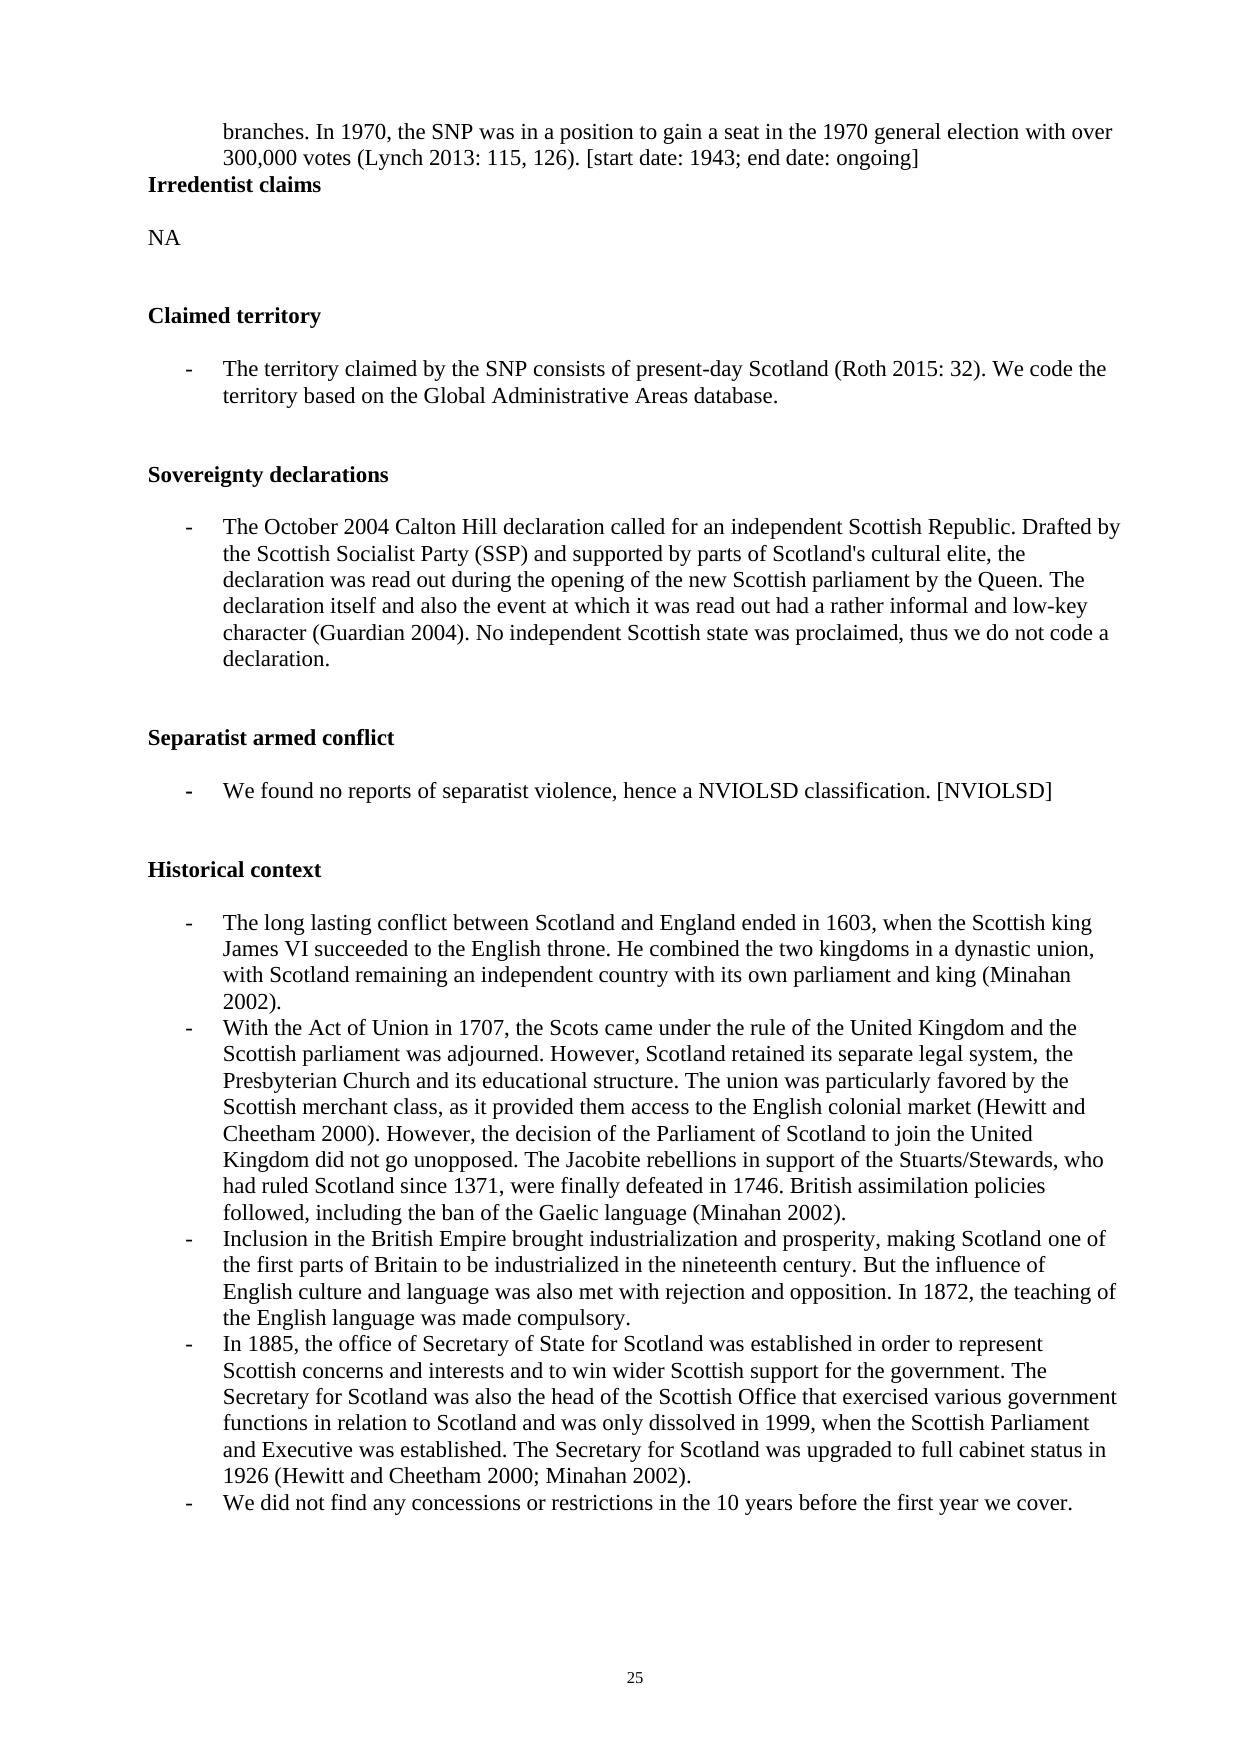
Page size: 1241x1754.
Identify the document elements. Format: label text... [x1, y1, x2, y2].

text Irredentist claims [148, 171, 1122, 197]
list The October 2004 Calton Hill declaration called for an independent Scottish Republic. Drafted by the Scottish Socialist Party (SSP) and supported by parts of Scotland's cultural elite, the declaration was read out during the opening of the new Scottish parliament by the Queen. The declaration itself and also the event at which it was read out had a rather informal and low-key character (Guardian 2004). No independent Scottish state was proclaimed, thus we do not code a declaration. [185, 513, 1122, 672]
text Separatist armed conflict [148, 724, 1122, 751]
text NA [148, 223, 1122, 250]
list We did not find any concessions or restrictions in the 10 years before the first year we cover. [185, 1488, 1122, 1515]
text Historical context [148, 856, 1122, 882]
list The long lasting conflict between Scotland and England ended in 1603, when the Scottish king James VI succeeded to the English throne. He combined the two kingdoms in a dynastic union, with Scotland remaining an independent country with its own parliament and king (Minahan 2002). [185, 909, 1122, 1014]
list The territory claimed by the SNP consists of present-day Scotland (Roth 2015: 32). We code the territory based on the Global Administrative Areas database. [185, 355, 1122, 408]
text Sovereignty declarations [148, 461, 1122, 487]
list We found no reports of separatist violence, hence a NVIOLSD classification. [NVIOLSD] [185, 777, 1122, 803]
list Inclusion in the British Empire brought industrialization and prosperity, making Scotland one of the first parts of Britain to be industrialized in the nineteenth century. But the influence of English culture and language was also met with rejection and opposition. In 1872, the teaching of the English language was made compulsory. [185, 1225, 1122, 1330]
list In 1885, the office of Secretary of State for Scotland was established in order to represent Scottish concerns and interests and to win wider Scottish support for the government. The Secretary for Scotland was also the head of the Scottish Office that exercised various government functions in relation to Scotland and was only dissolved in 1999, when the Scottish Parliament and Executive was established. The Secretary for Scotland was upgraded to full cabinet status in 1926 (Hewitt and Cheetham 2000; Minahan 2002). [185, 1330, 1122, 1488]
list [185, 118, 1122, 171]
list With the Act of Union in 1707, the Scots came under the rule of the United Kingdom and the Scottish parliament was adjourned. However, Scotland retained its separate legal system, the Presbyterian Church and its educational structure. The union was particularly favored by the Scottish merchant class, as it provided them access to the English colonial market (Hewitt and Cheetham 2000). However, the decision of the Parliament of Scotland to join the United Kingdom did not go unopposed. The Jacobite rebellions in support of the Stuarts/Stewards, who had ruled Scotland since 1371, were finally defeated in 1746. British assimilation policies followed, including the ban of the Gaelic language (Minahan 2002). [185, 1014, 1122, 1225]
text Claimed territory [148, 303, 1122, 329]
